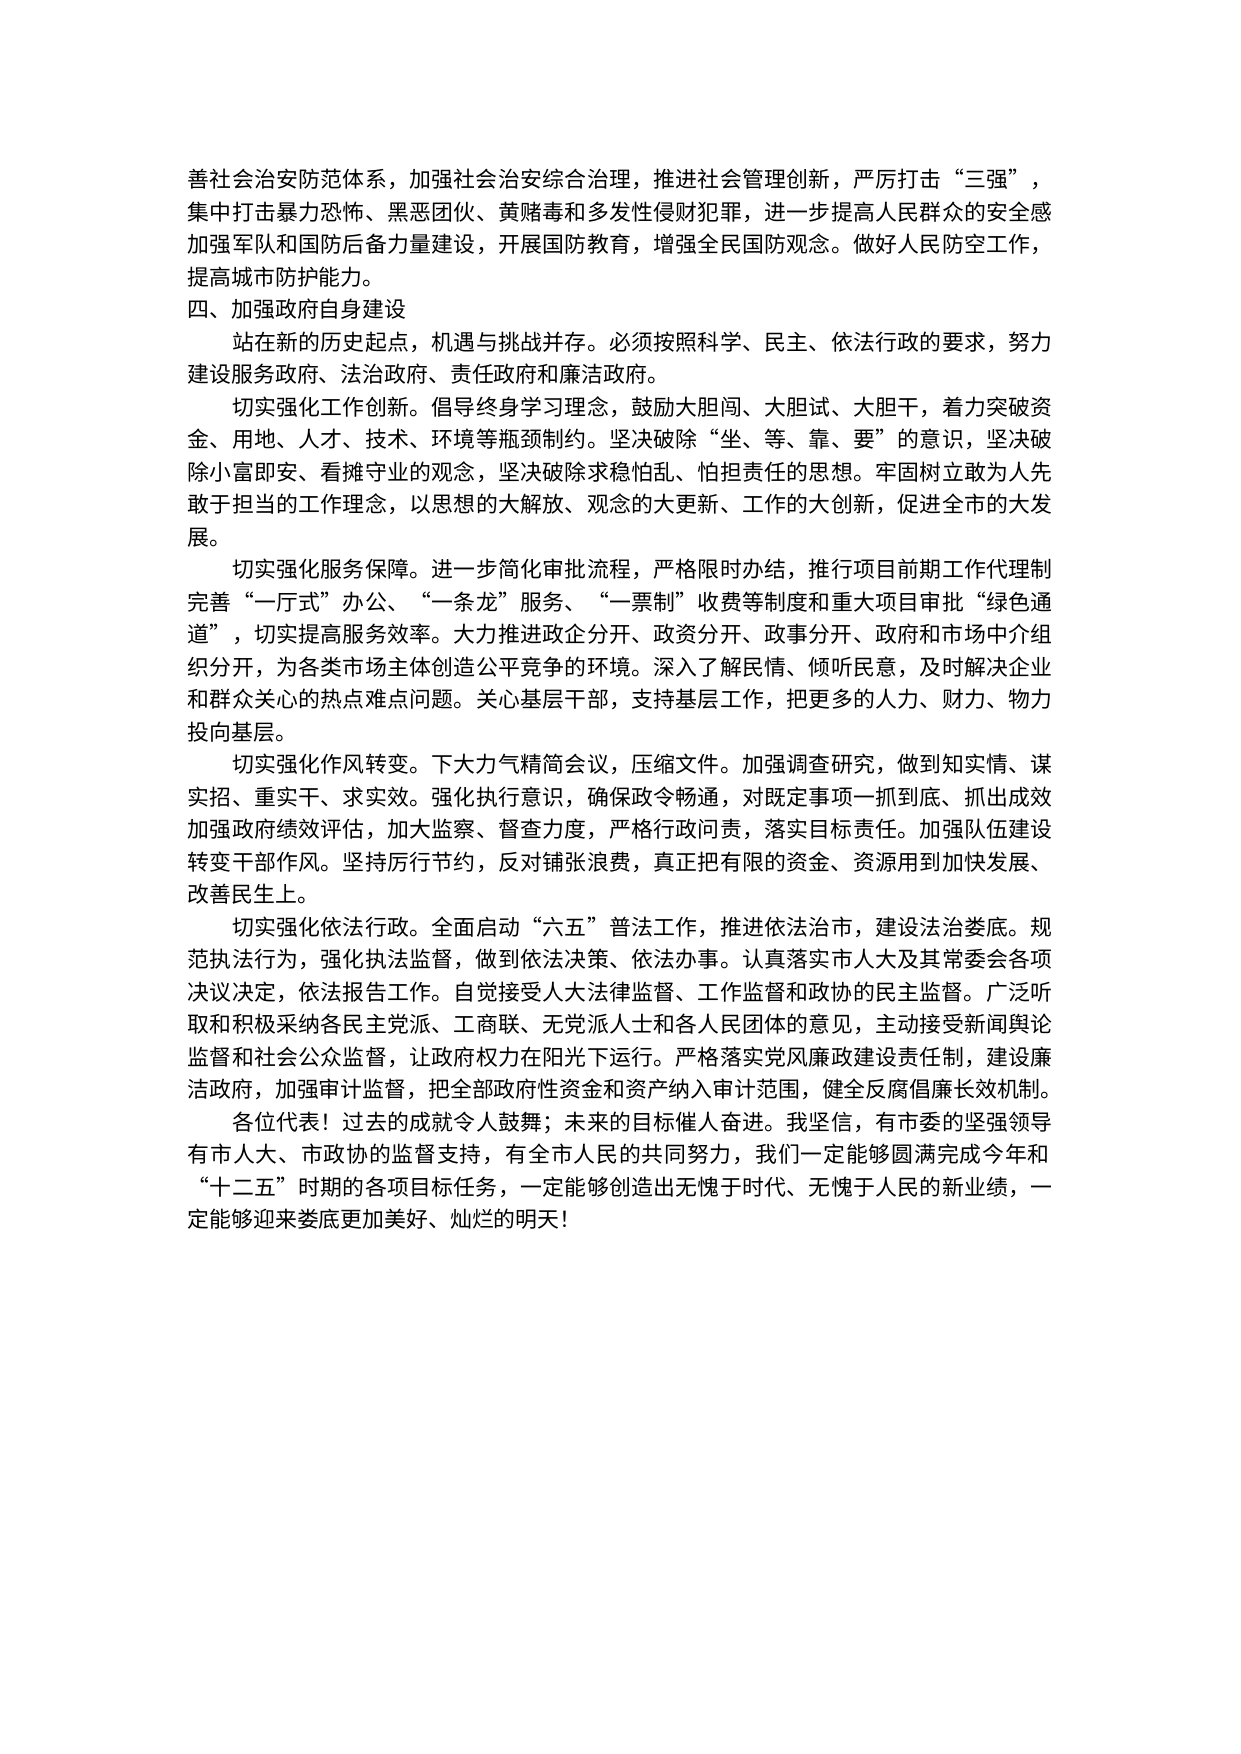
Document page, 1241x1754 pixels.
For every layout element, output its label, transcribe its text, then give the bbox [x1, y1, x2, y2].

text 切实强化服务保障。进一步简化审批流程，严格限时办结，推行项目前期工作代理制，完善“一厅式”办公、“一条龙”服务、“一票制”收费等制度和重大项目审批“绿色通道”，切实提高服务效率。大力推进政企分开、政资分开、政事分开、政府和市场中介组织分开，为各类市场主体创造公平竞争的环境。深入了解民情、倾听民意，及时解决企业和群众关心的热点难点问题。关心基层干部，支持基层工作，把更多的人力、财力、物力投向基层。 [187, 552, 1053, 747]
text 切实强化依法行政。全面启动“六五”普法工作，推进依法治市，建设法治娄底。规范执法行为，强化执法监督，做到依法决策、依法办事。认真落实市人大及其常委会各项决议决定，依法报告工作。自觉接受人大法律监督、工作监督和政协的民主监督。广泛听取和积极采纳各民主党派、工商联、无党派人士和各人民团体的意见，主动接受新闻舆论监督和社会公众监督，让政府权力在阳光下运行。严格落实党风廉政建设责任制，建设廉洁政府，加强审计监督，把全部政府性资金和资产纳入审计范围，健全反腐倡廉长效机制。 [187, 909, 1053, 1104]
text 站在新的历史起点，机遇与挑战并存。必须按照科学、民主、依法行政的要求，努力建设服务政府、法治政府、责任政府和廉洁政府。 [187, 324, 1053, 389]
text 四、加强政府自身建设 [187, 292, 1053, 324]
text 各位代表！过去的成就令人鼓舞；未来的目标催人奋进。我坚信，有市委的坚强领导，有市人大、市政协的监督支持，有全市人民的共同努力，我们一定能够圆满完成今年和“十二五”时期的各项目标任务，一定能够创造出无愧于时代、无愧于人民的新业绩，一定能够迎来娄底更加美好、灿烂的明天！ [187, 1104, 1053, 1234]
text 切实强化工作创新。倡导终身学习理念，鼓励大胆闯、大胆试、大胆干，着力突破资金、用地、人才、技术、环境等瓶颈制约。坚决破除“坐、等、靠、要”的意识，坚决破除小富即安、看摊守业的观念，坚决破除求稳怕乱、怕担责任的思想。牢固树立敢为人先、敢于担当的工作理念，以思想的大解放、观念的大更新、工作的大创新，促进全市的大发展。 [187, 389, 1053, 552]
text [187, 162, 1053, 292]
text 切实强化作风转变。下大力气精简会议，压缩文件。加强调查研究，做到知实情、谋实招、重实干、求实效。强化执行意识，确保政令畅通，对既定事项一抓到底、抓出成效。加强政府绩效评估，加大监察、督查力度，严格行政问责，落实目标责任。加强队伍建设，转变干部作风。坚持厉行节约，反对铺张浪费，真正把有限的资金、资源用到加快发展、改善民生上。 [187, 747, 1053, 909]
